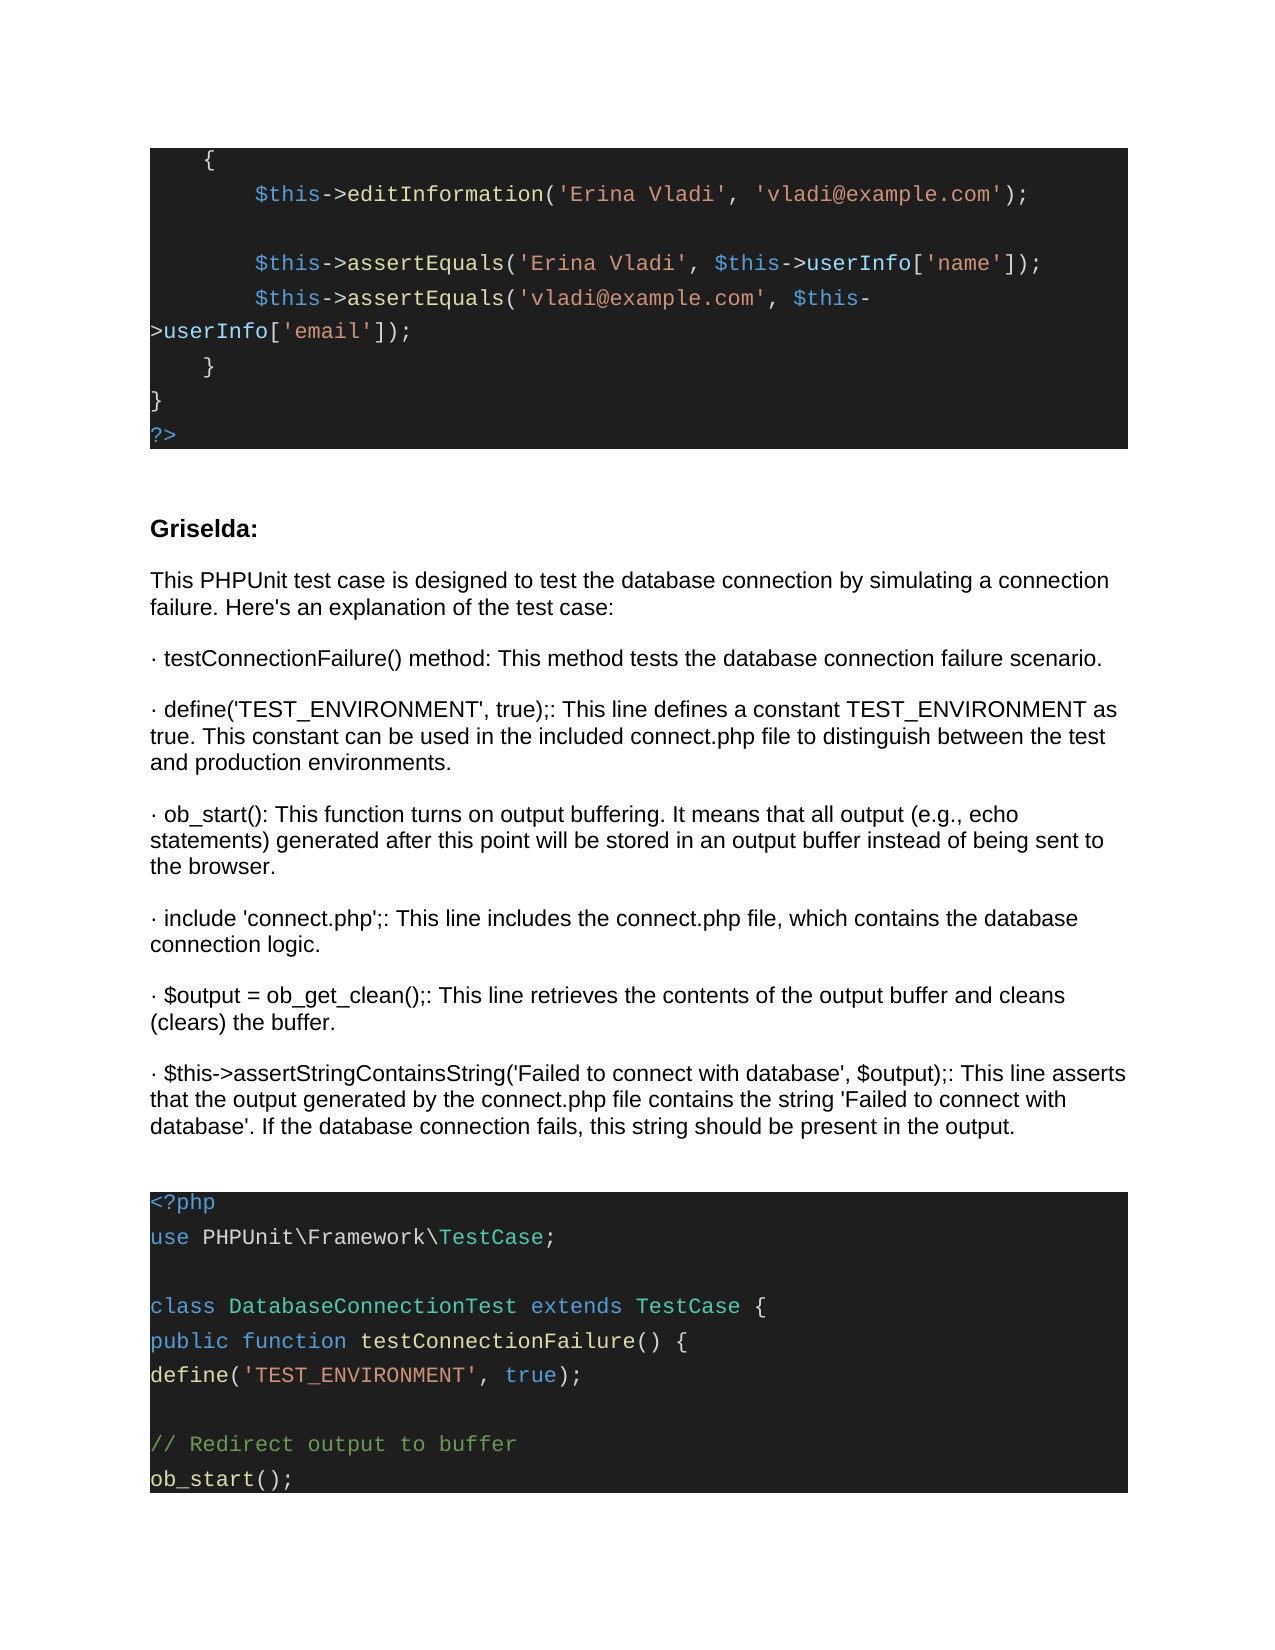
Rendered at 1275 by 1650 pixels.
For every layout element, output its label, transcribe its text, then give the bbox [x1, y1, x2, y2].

text { [150, 148, 1128, 173]
text Griselda: [150, 514, 1128, 542]
text } [150, 355, 1128, 380]
text · $output = ob_get_clean();: This line retrieves the contents of the output buffer and cleans (clears) the buffer. [150, 982, 1128, 1035]
text // Redirect output to buffer [150, 1434, 1128, 1458]
text ob_start(); [150, 1468, 1128, 1493]
text class DatabaseConnectionTest extends TestCase { [150, 1295, 1128, 1320]
text · define('TEST_ENVIRONMENT', true);: This line defines a constant TEST_ENVIRONMENT as true. This constant can be used in the included connect.php file to distinguish between the test and production environments. [150, 696, 1128, 776]
text define('TEST_ENVIRONMENT', true); [150, 1364, 1128, 1389]
text public function testConnectionFailure() { [150, 1330, 1128, 1355]
text use PHPUnit\Framework\TestCase; [150, 1226, 1128, 1251]
text · include 'connect.php';: This line includes the connect.php file, which contains the database connection logic. [150, 904, 1128, 957]
text · testConnectionFailure() method: This method tests the database connection failure scenario. [150, 645, 1128, 671]
text $this->assertEquals('vladi@example.com', $this->userInfo['email']); [150, 287, 1128, 345]
text ?> [150, 424, 1128, 449]
text $this->editInformation('Erina Vladi', 'vladi@example.com'); [150, 183, 1128, 208]
text <?php [150, 1192, 1128, 1216]
text } [150, 389, 1128, 414]
text This PHPUnit test case is designed to test the database connection by simulating a connection failure. Here's an explanation of the test case: [150, 567, 1128, 620]
text $this->assertEquals('Erina Vladi', $this->userInfo['name']); [150, 252, 1128, 277]
text · ob_start(): This function turns on output buffering. It means that all output (e.g., echo statements) generated after this point will be stored in an output buffer instead of being sent to the browser. [150, 801, 1128, 879]
text · $this->assertStringContainsString('Failed to connect with database', $output);: This line asserts that the output generated by the connect.php file contains the string 'Failed to connect with database'. If the database connection fails, this string should be present in the output. [150, 1060, 1128, 1139]
